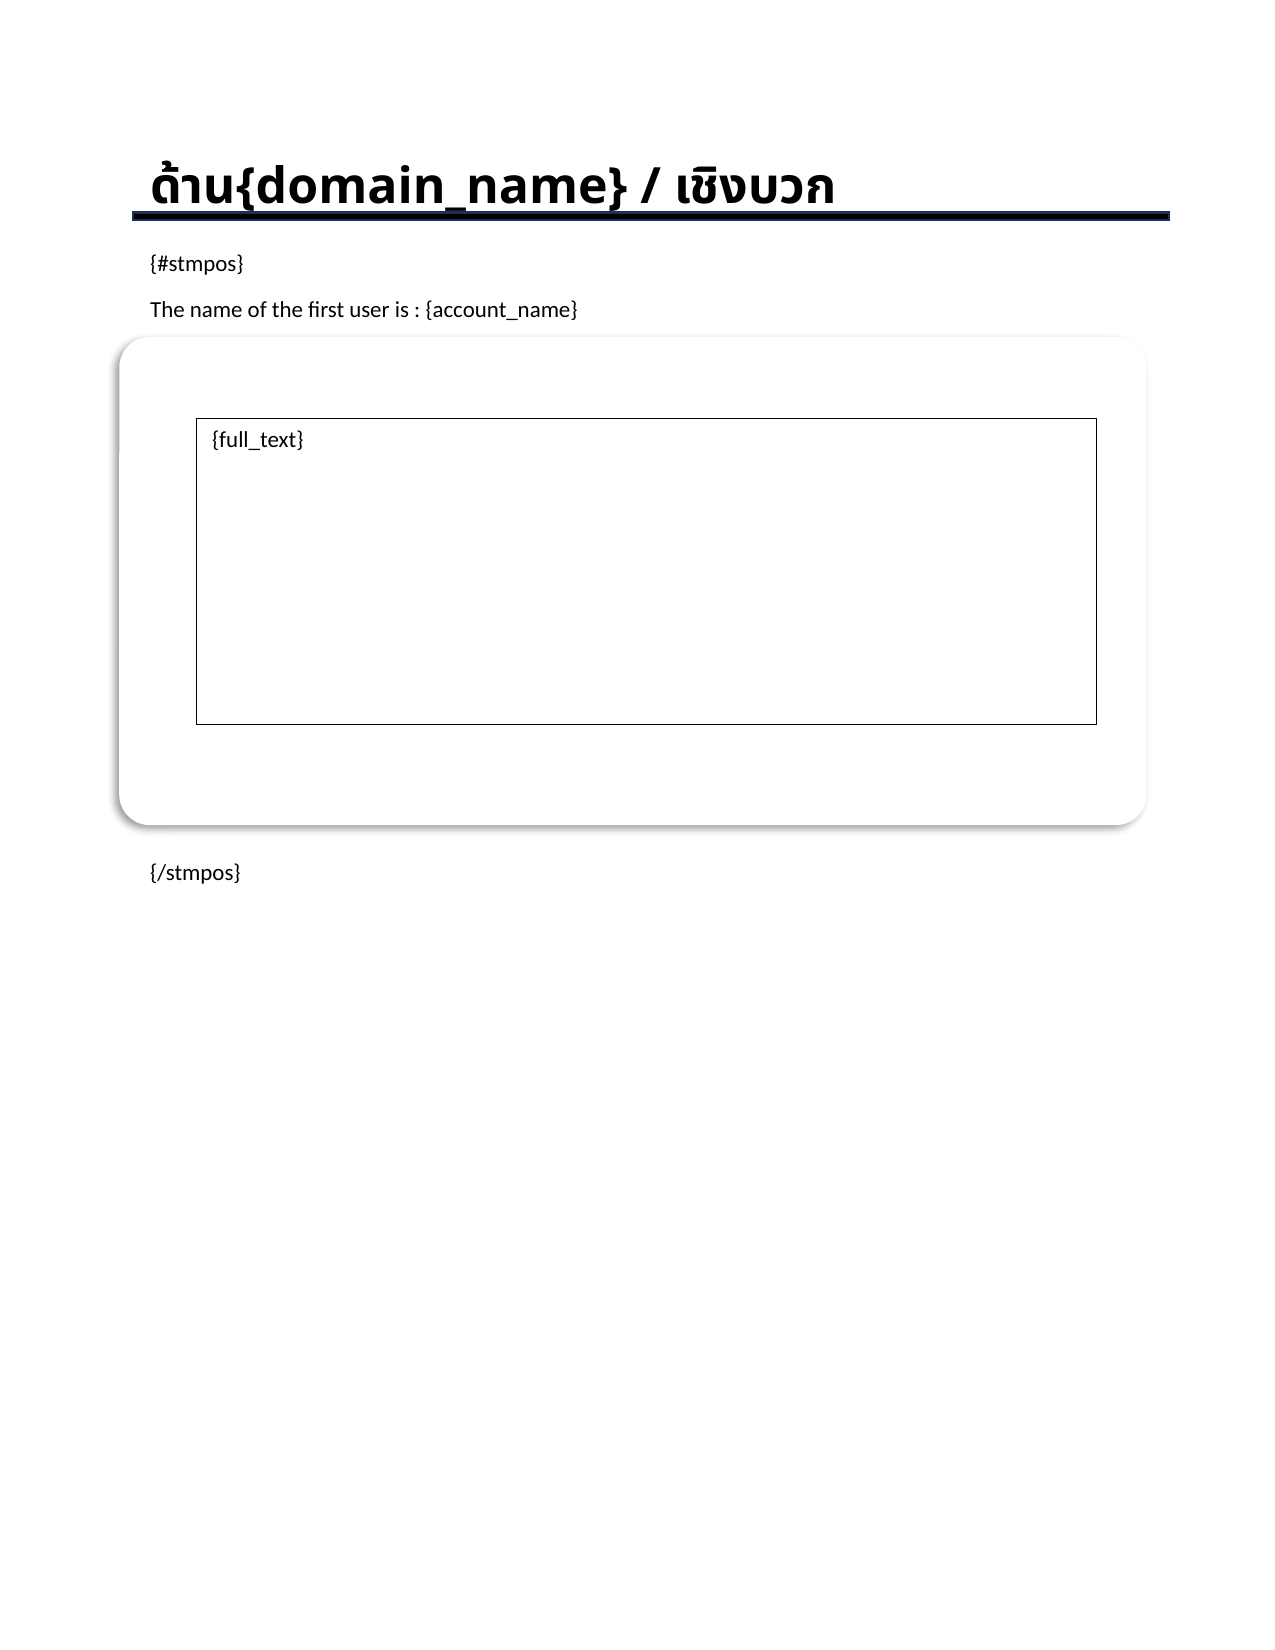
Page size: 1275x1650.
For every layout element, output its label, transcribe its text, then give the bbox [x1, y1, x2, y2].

text {/stmpos} [150, 858, 1125, 886]
text The name of the first user is : {account_name} [150, 296, 1125, 323]
text {#stmpos} [150, 249, 1125, 277]
text ด้าน{domain_name} / เชิงบวก [150, 150, 1125, 211]
